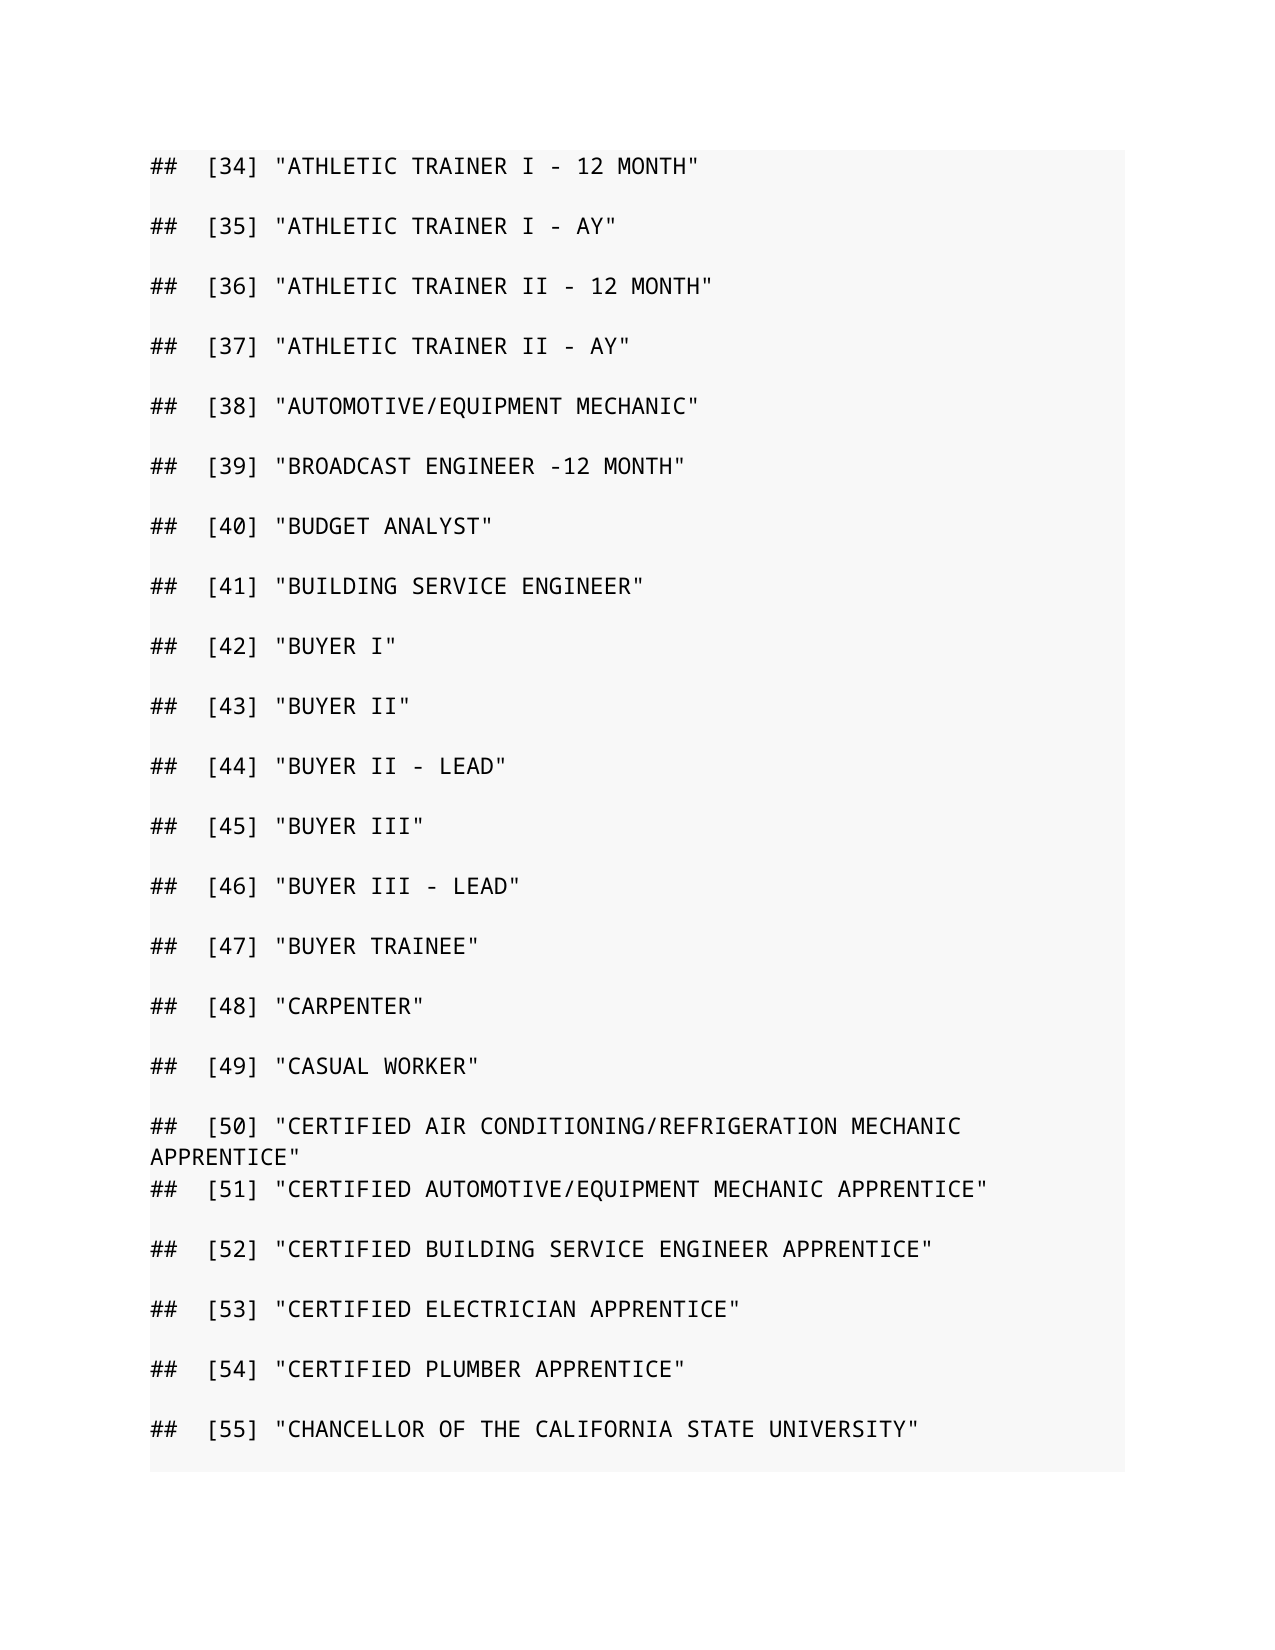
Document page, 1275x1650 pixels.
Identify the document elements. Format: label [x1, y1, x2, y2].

text [150, 150, 1125, 1472]
